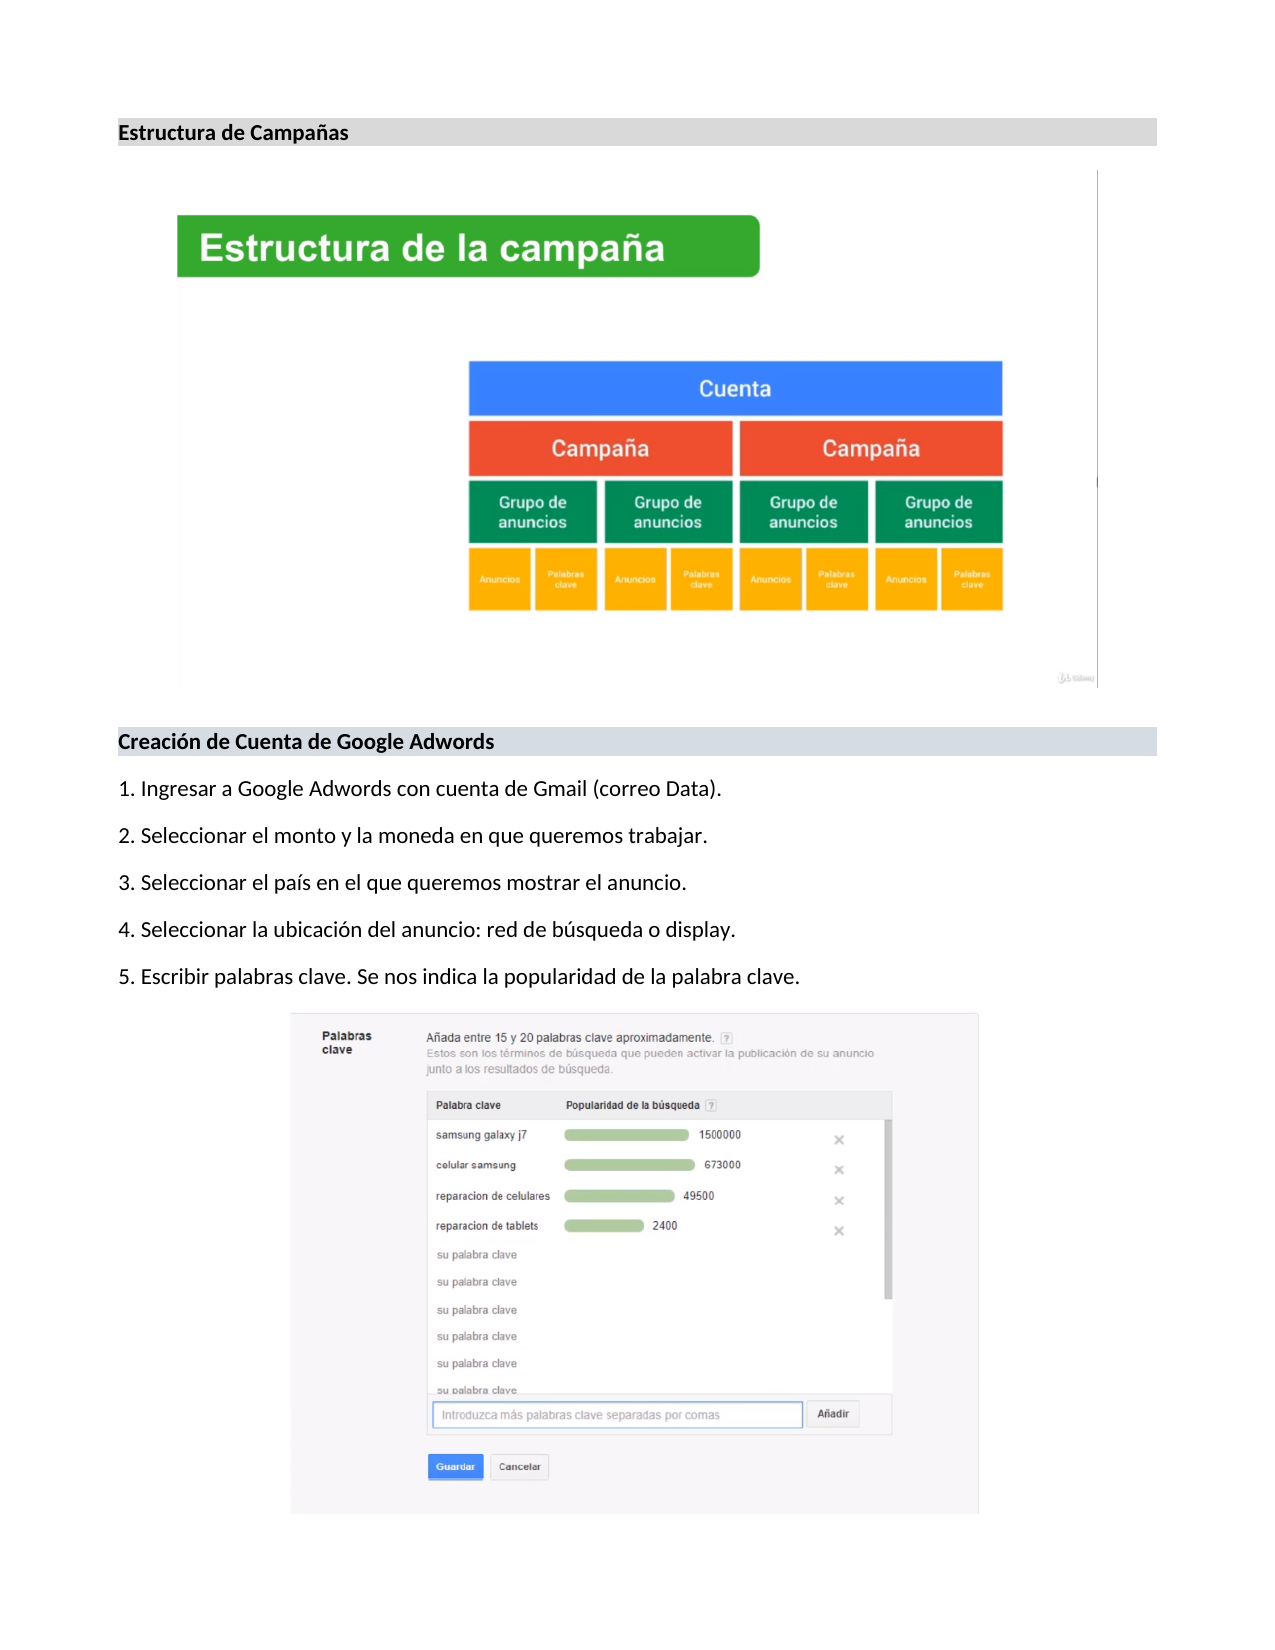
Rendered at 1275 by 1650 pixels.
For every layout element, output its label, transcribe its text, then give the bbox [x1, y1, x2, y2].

text 3. Seleccionar el país en el que queremos mostrar el anuncio. [118, 868, 1157, 896]
text Estructura de Campañas [118, 118, 1157, 146]
text 1. Ingresar a Google Adwords con cuenta de Gmail (correo Data). [118, 774, 1157, 802]
text 2. Seleccionar el monto y la moneda en que queremos trabajar. [118, 821, 1157, 849]
text Creación de Cuenta de Google Adwords [118, 727, 1157, 756]
text 5. Escribir palabras clave. Se nos indica la popularidad de la palabra clave. [118, 962, 1157, 990]
picture [177, 170, 1098, 688]
text 4. Seleccionar la ubicación del anuncio: red de búsqueda o display. [118, 915, 1157, 943]
picture [290, 1008, 985, 1514]
